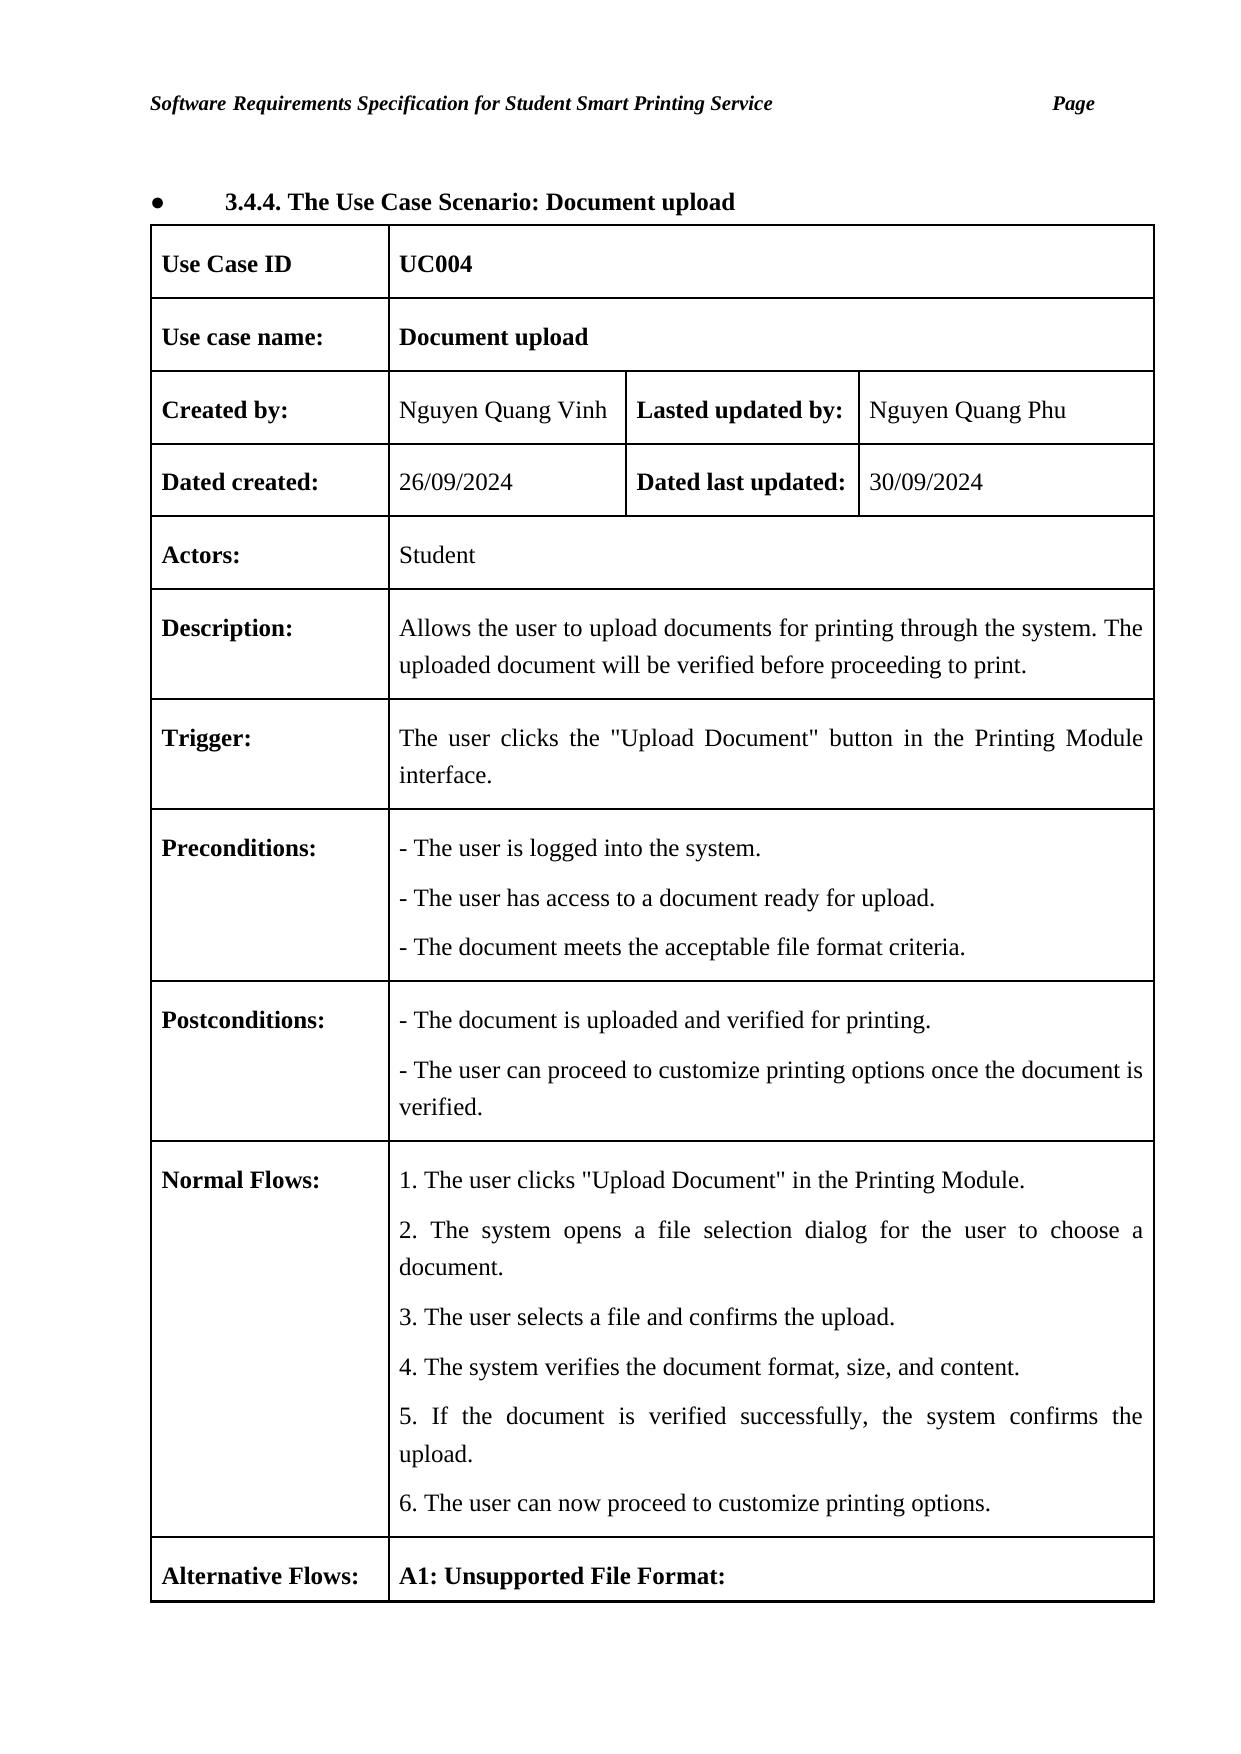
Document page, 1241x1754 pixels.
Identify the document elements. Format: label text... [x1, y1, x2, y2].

subtitle 3.4.4. The Use Case Scenario: Document upload [150, 187, 1090, 216]
